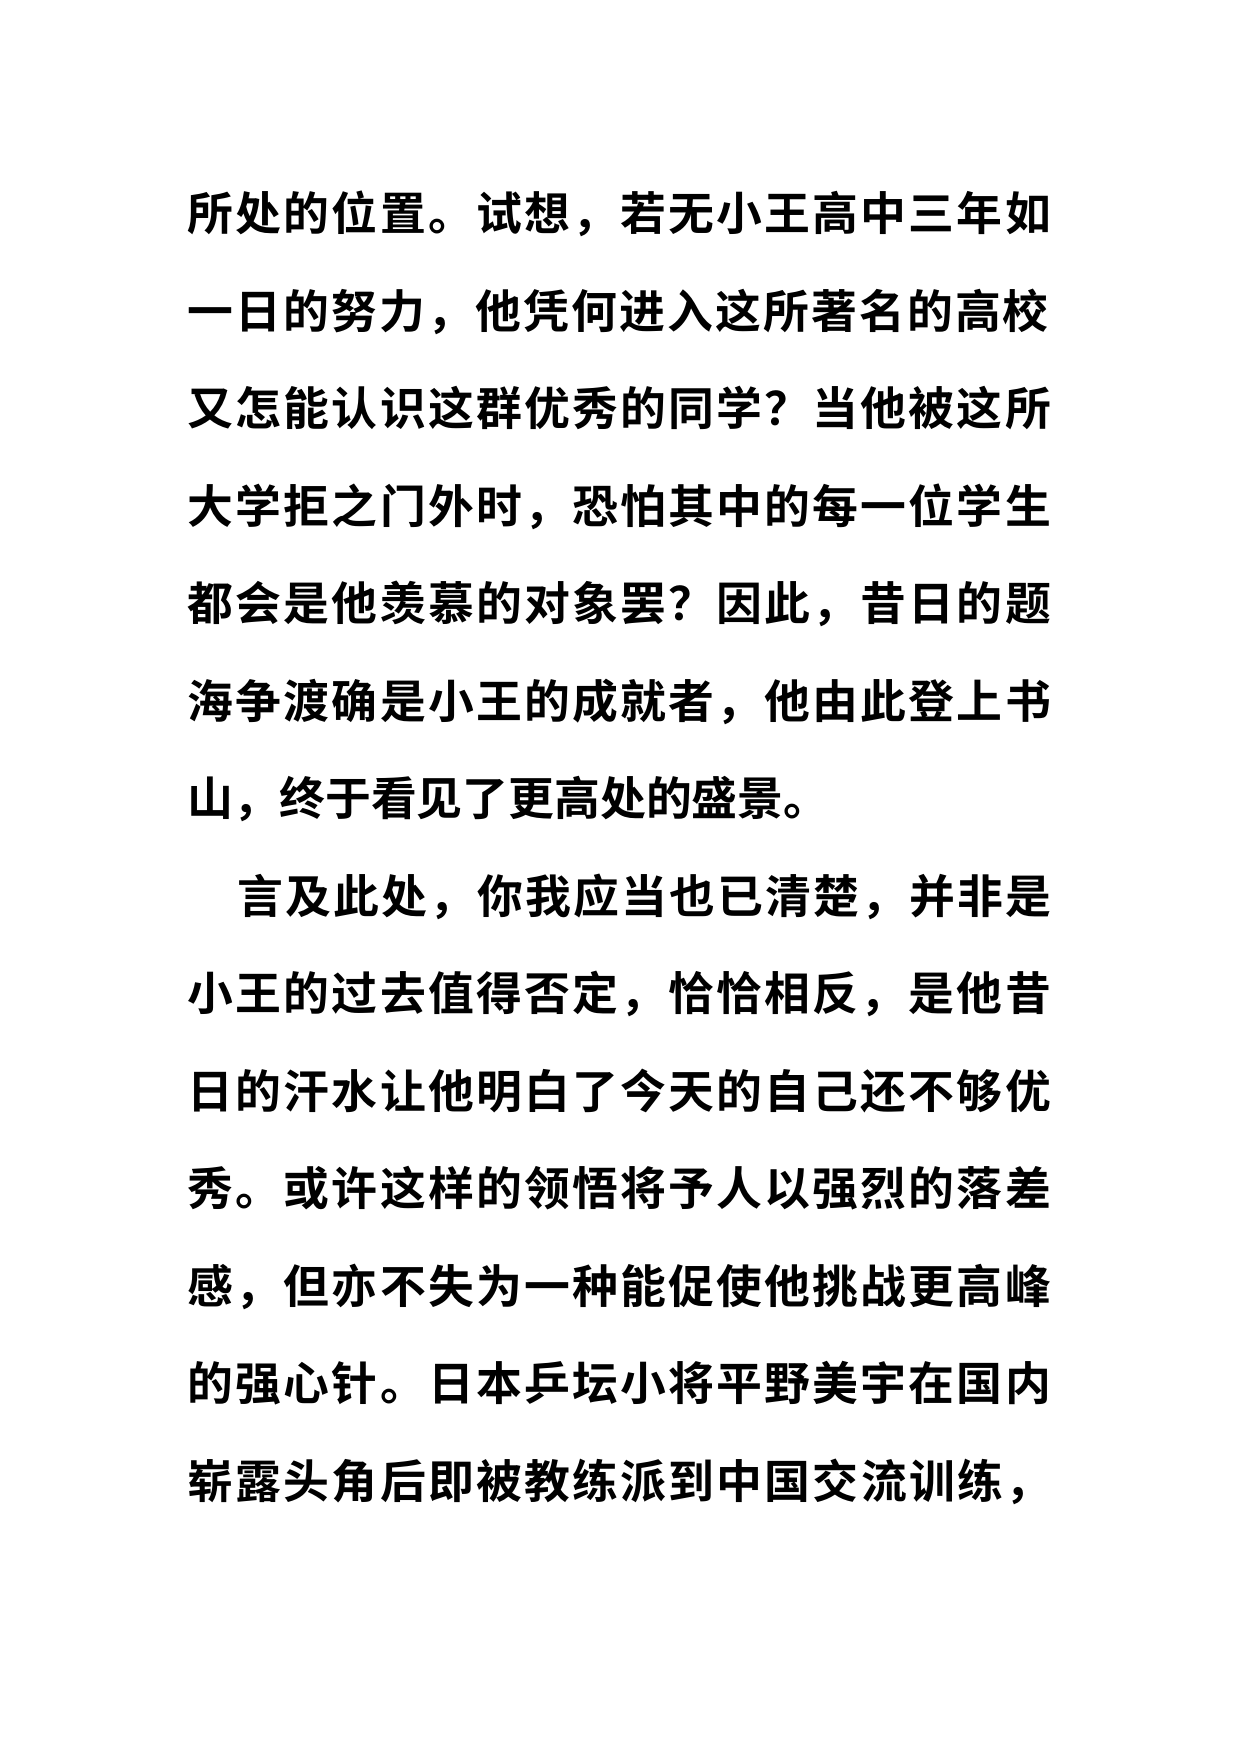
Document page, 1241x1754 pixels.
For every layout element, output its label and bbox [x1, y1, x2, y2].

text [187, 162, 1053, 844]
text [187, 844, 1053, 1527]
